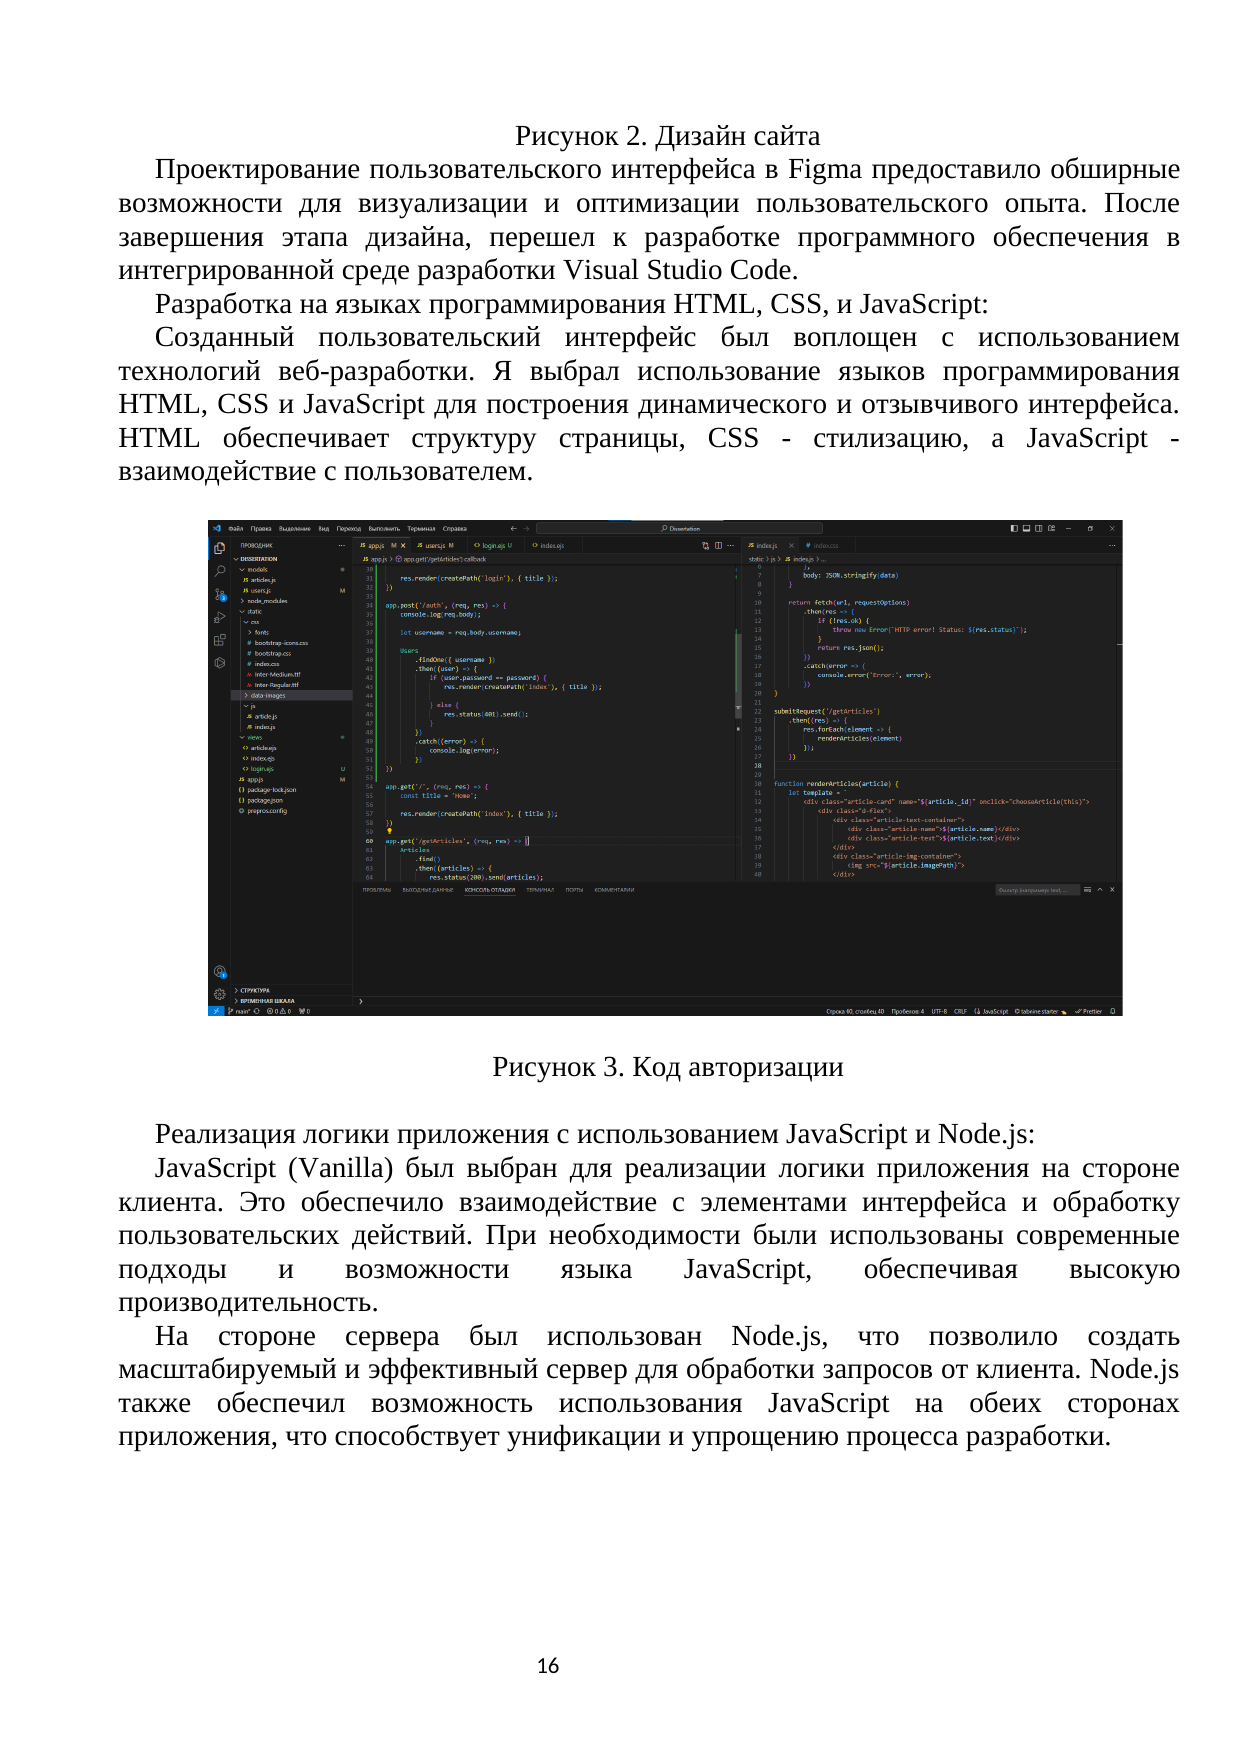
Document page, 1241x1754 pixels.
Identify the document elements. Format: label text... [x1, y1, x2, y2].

text JavaScript (Vanilla) был выбран для реализации логики приложения на стороне клиента. Это обеспечило взаимодействие с элементами интерфейса и обработку пользовательских действий. При необходимости были использованы современные подходы и возможности языка JavaScript, обеспечивая высокую производительность. [118, 1150, 1181, 1318]
picture [208, 520, 1123, 1016]
text Проектирование пользовательского интерфейса в Figma предоставило обширные возможности для визуализации и оптимизации пользовательского опыта. После завершения этапа дизайна, перешел к разработке программного обеспечения в интегрированной среде разработки Visual Studio Code. [118, 152, 1181, 286]
text На стороне сервера был использован Node.js, что позволило создать масштабируемый и эффективный сервер для обработки запросов от клиента. Node.js также обеспечил возможность использования JavaScript на обеих сторонах приложения, что способствует унификации и упрощению процесса разработки. [118, 1318, 1181, 1452]
text Разработка на языках программирования HTML, CSS, и JavaScript: [118, 286, 1181, 319]
text Рисунок 3. Код авторизации [118, 1049, 1181, 1083]
text Созданный пользовательский интерфейс был воплощен с использованием технологий веб-разработки. Я выбрал использование языков программирования HTML, CSS и JavaScript для построения динамического и отзывчивого интерфейса. HTML обеспечивает структуру страницы, CSS - стилизацию, а JavaScript - взаимодействие с пользователем. [118, 319, 1181, 487]
text Реализация логики приложения с использованием JavaScript и Node.js: [118, 1117, 1181, 1150]
text Рисунок 2. Дизайн сайта [118, 118, 1181, 152]
